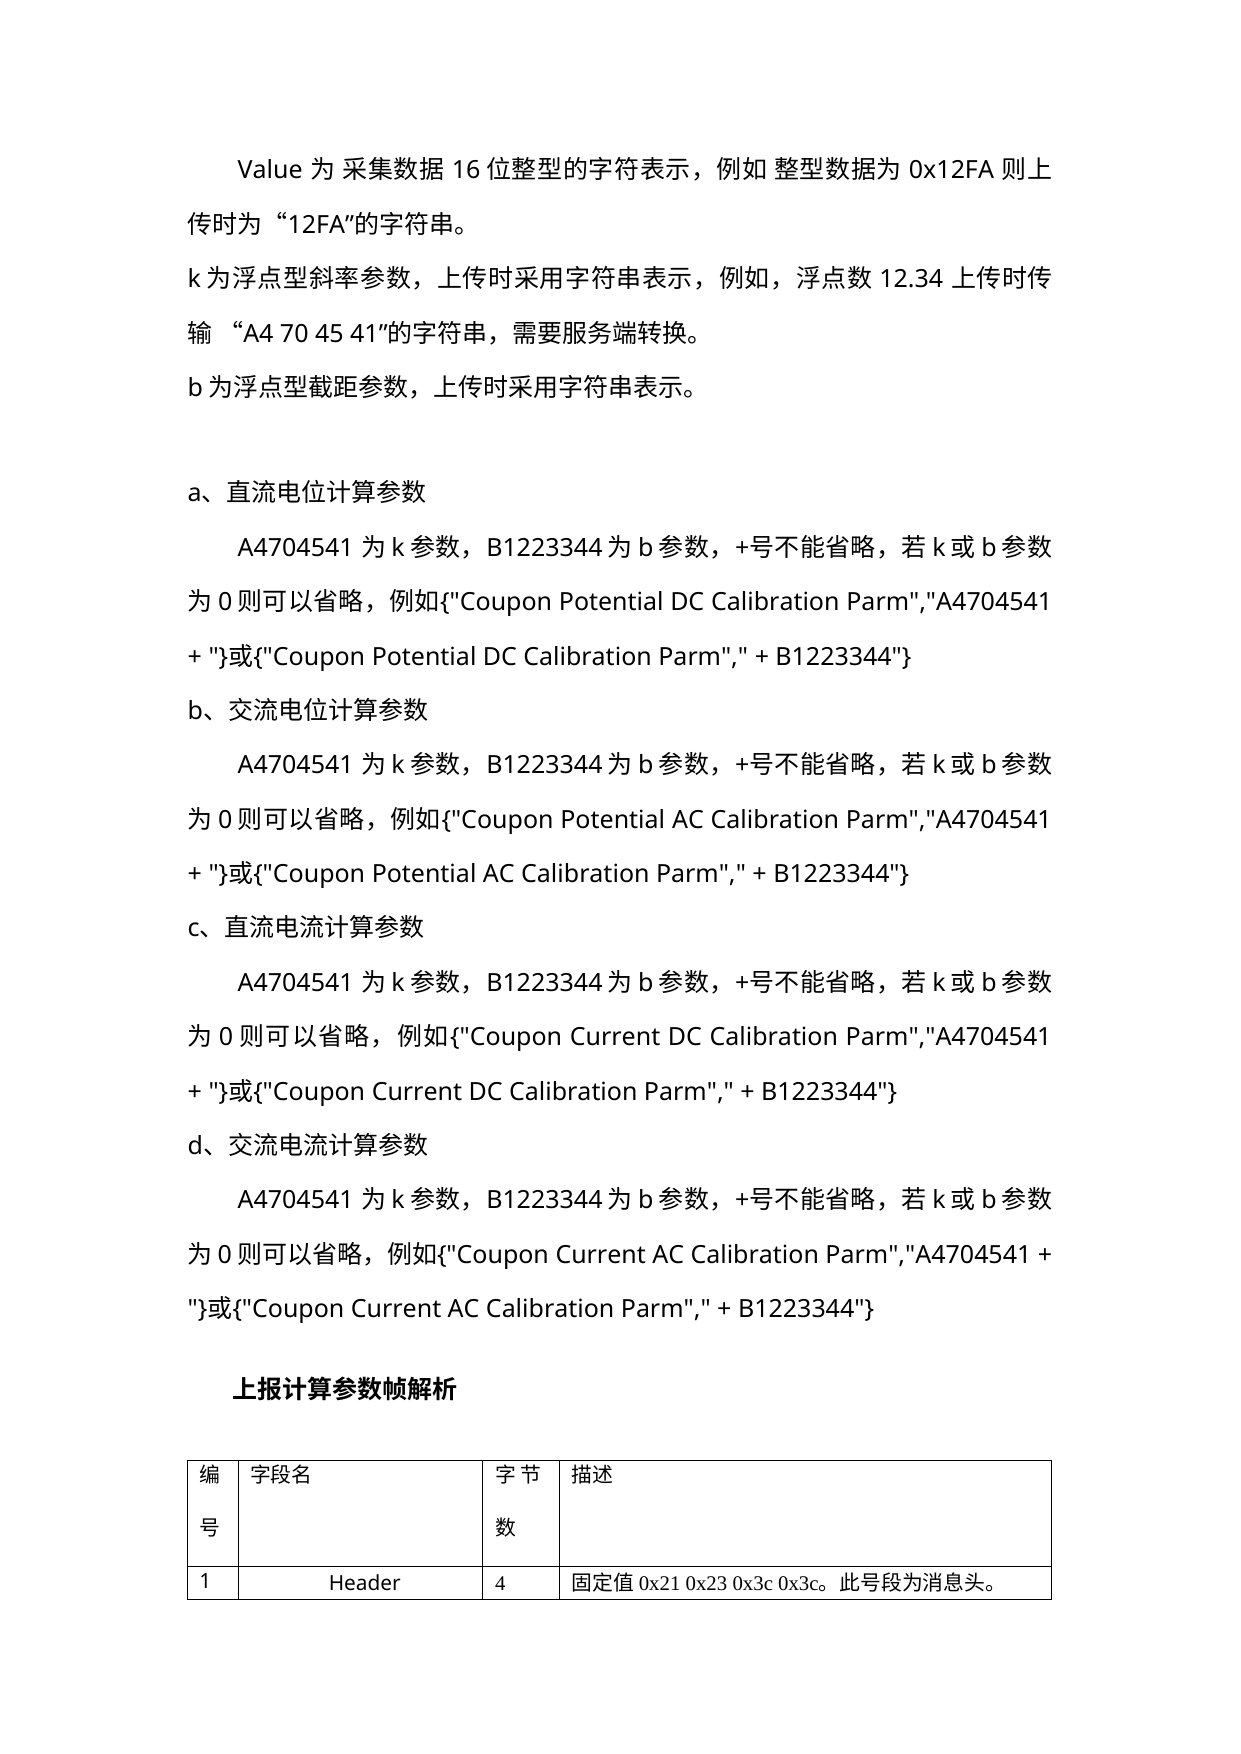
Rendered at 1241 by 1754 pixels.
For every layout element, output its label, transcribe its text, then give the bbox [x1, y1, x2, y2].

list b、交流电位计算参数 [187, 690, 1053, 727]
table_cell 4 [483, 1567, 559, 1599]
list b为浮点型截距参数，上传时采用字符串表示。 [187, 367, 1053, 404]
list d、交流电流计算参数 [187, 1125, 1053, 1162]
table_header 字 节 数 [483, 1461, 559, 1566]
list a、直流电位计算参数 [187, 473, 1053, 509]
table_header 编 号 [188, 1461, 238, 1566]
table_cell 1 [188, 1567, 238, 1599]
list A4704541 为k参数，B1223344为b参数，+号不能省略，若k或b参数为0则可以省略，例如{"Coupon Current AC Calibration Parm","A4704541 + "}或{"Coupon Current AC Calibration Parm"," + B1223344"} [187, 1180, 1053, 1325]
list c、直流电流计算参数 [187, 908, 1053, 944]
table_header 字段名 [239, 1461, 482, 1566]
table_cell Header [239, 1567, 482, 1599]
list k为浮点型斜率参数，上传时采用字符串表示，例如，浮点数 12.34 上传时传输 “A4 70 45 41”的字符串，需要服务端转换。 [187, 259, 1053, 349]
subtitle 上报计算参数帧解析 [232, 1370, 1053, 1406]
list A4704541 为k参数，B1223344为b参数，+号不能省略，若k或b参数为0则可以省略，例如{"Coupon Potential DC Calibration Parm","A4704541 + "}或{"Coupon Potential DC Calibration Parm"," + B1223344"} [187, 527, 1053, 672]
list A4704541 为k参数，B1223344为b参数，+号不能省略，若k或b参数为0则可以省略，例如{"Coupon Current DC Calibration Parm","A4704541 + "}或{"Coupon Current DC Calibration Parm"," + B1223344"} [187, 962, 1053, 1107]
list Value 为 采集数据 16位整型的字符表示，例如 整型数据为0x12FA 则上传时为“12FA”的字符串。 [187, 150, 1053, 241]
list A4704541 为k参数，B1223344为b参数，+号不能省略，若k或b参数为0则可以省略，例如{"Coupon Potential AC Calibration Parm","A4704541 + "}或{"Coupon Potential AC Calibration Parm"," + B1223344"} [187, 745, 1053, 890]
table_header 描述 [560, 1461, 1051, 1566]
table_cell 固定值 0x21 0x23 0x3c 0x3c。此号段为消息头。 [560, 1567, 1051, 1599]
